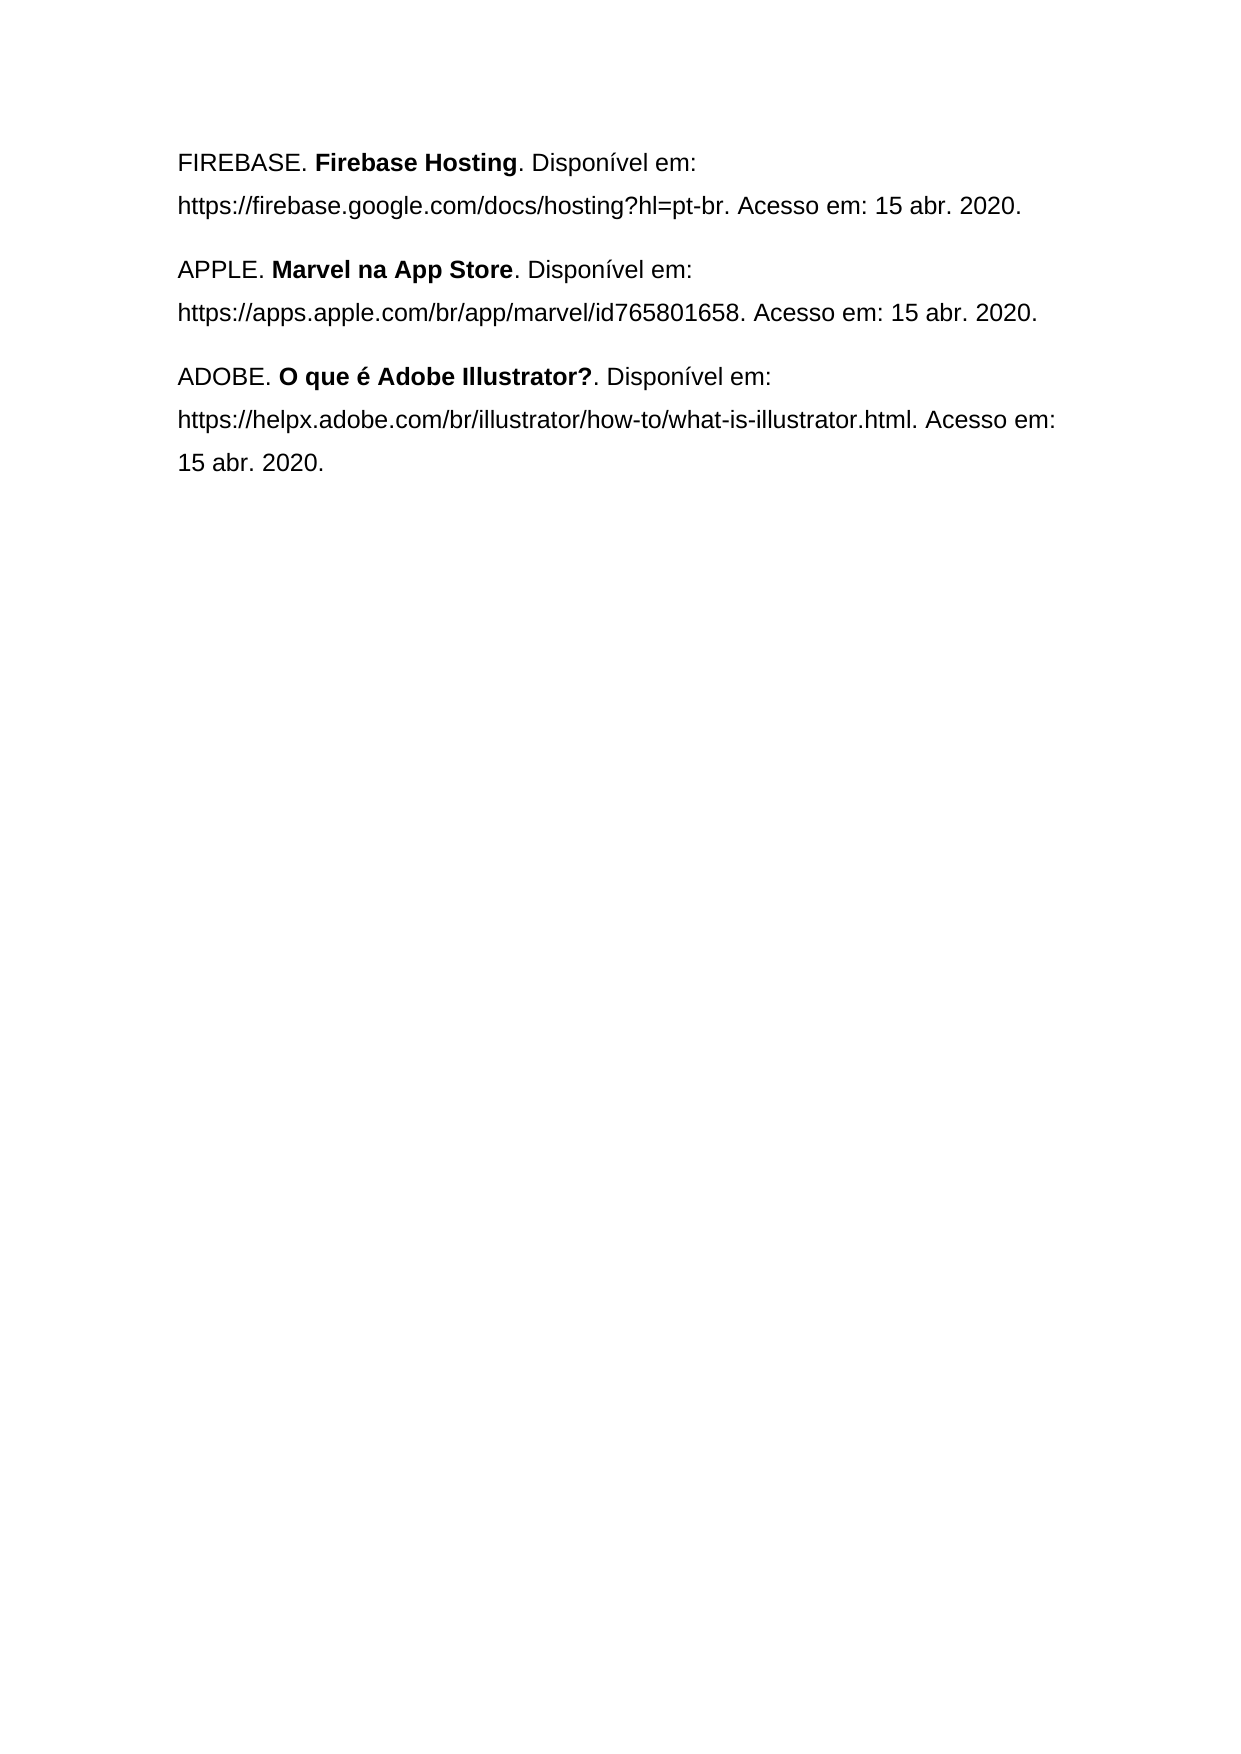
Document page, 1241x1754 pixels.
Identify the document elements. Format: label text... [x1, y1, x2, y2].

text ADOBE. O que é Adobe Illustrator?. Disponível em: https://helpx.adobe.com/br/illustrator/how-to/what-is-illustrator.html. Acesso em: 15 abr. 2020. [177, 362, 1063, 477]
text APPLE. Marvel na App Store. Disponível em: https://apps.apple.com/br/app/marvel/id765801658. Acesso em: 15 abr. 2020. [177, 255, 1063, 327]
text FIREBASE. Firebase Hosting. Disponível em: https://firebase.google.com/docs/hosting?hl=pt-br. Acesso em: 15 abr. 2020. [177, 148, 1063, 219]
